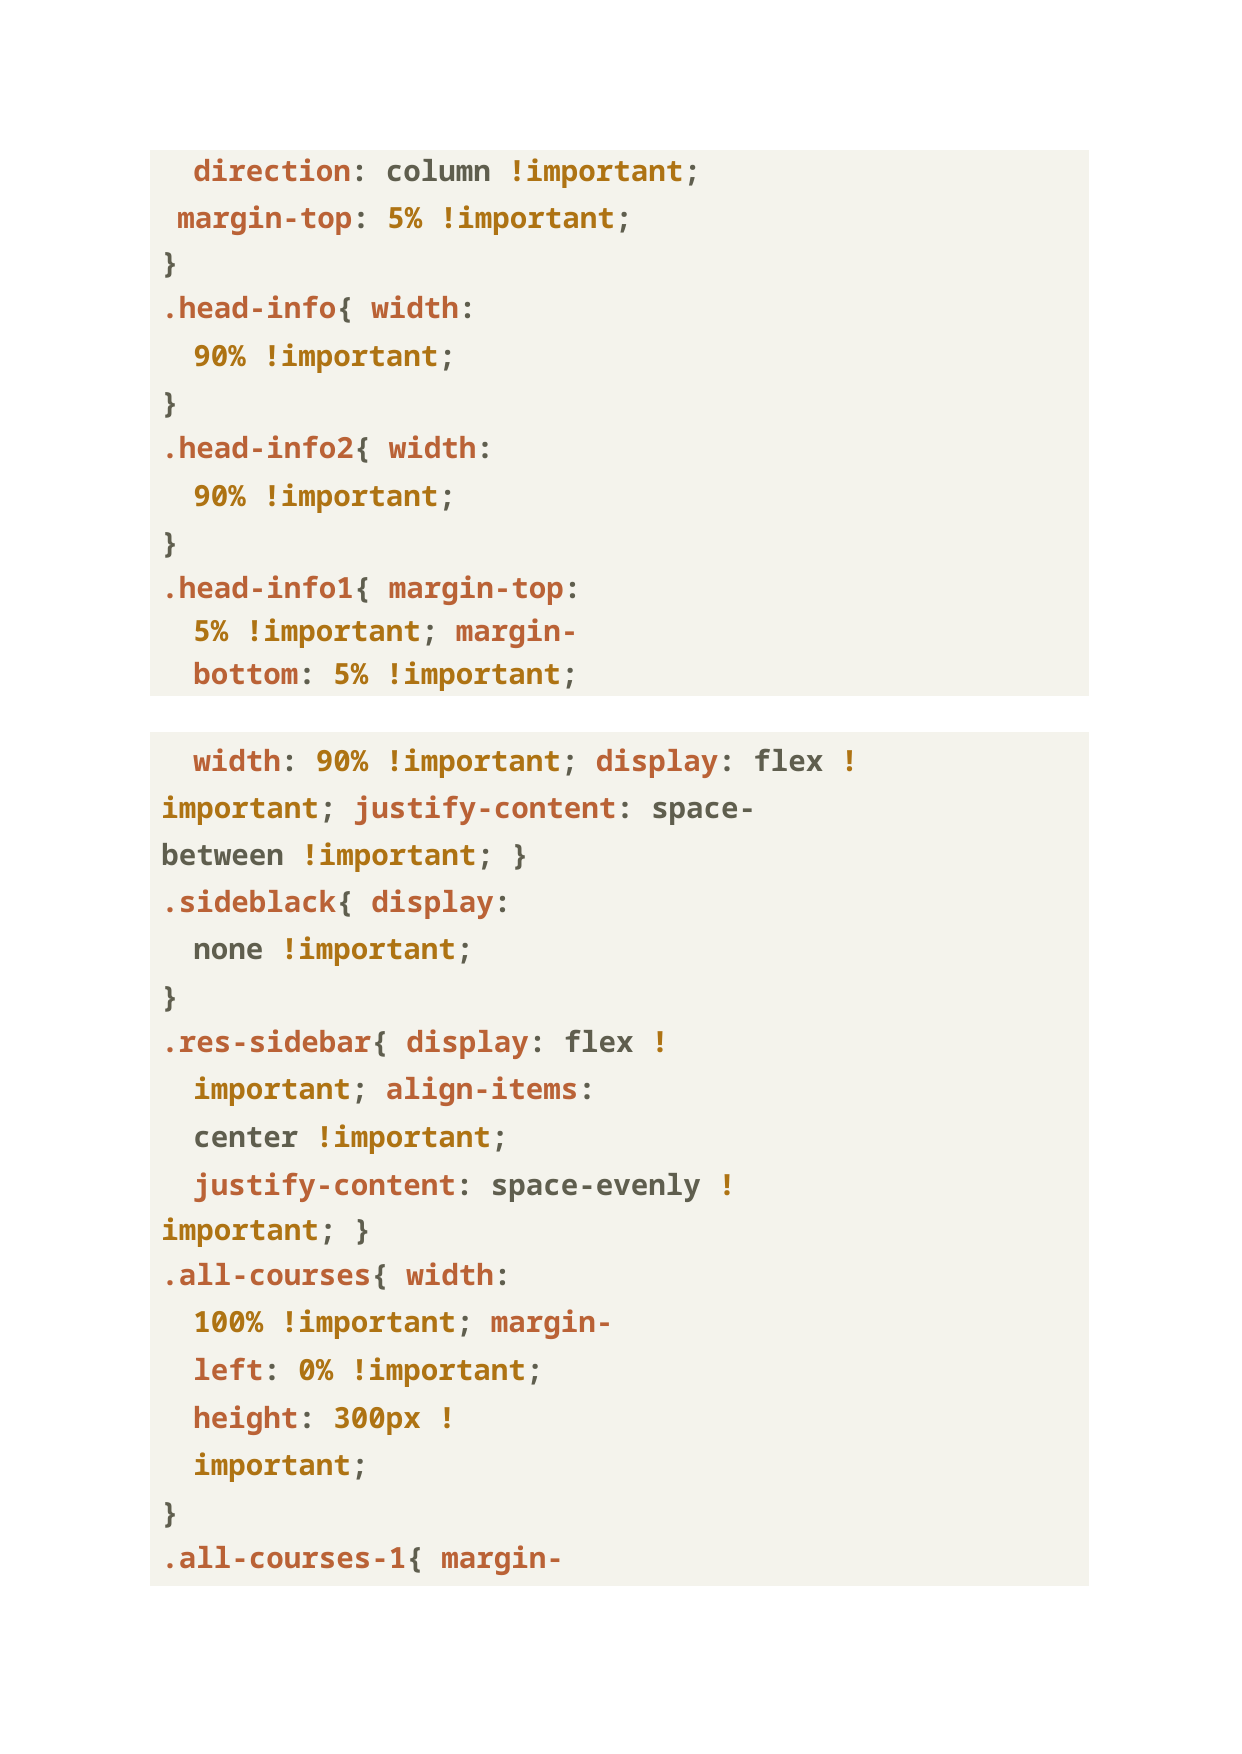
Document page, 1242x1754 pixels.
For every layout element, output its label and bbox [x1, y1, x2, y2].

table_header [150, 150, 1089, 696]
table_header [150, 732, 1089, 1586]
